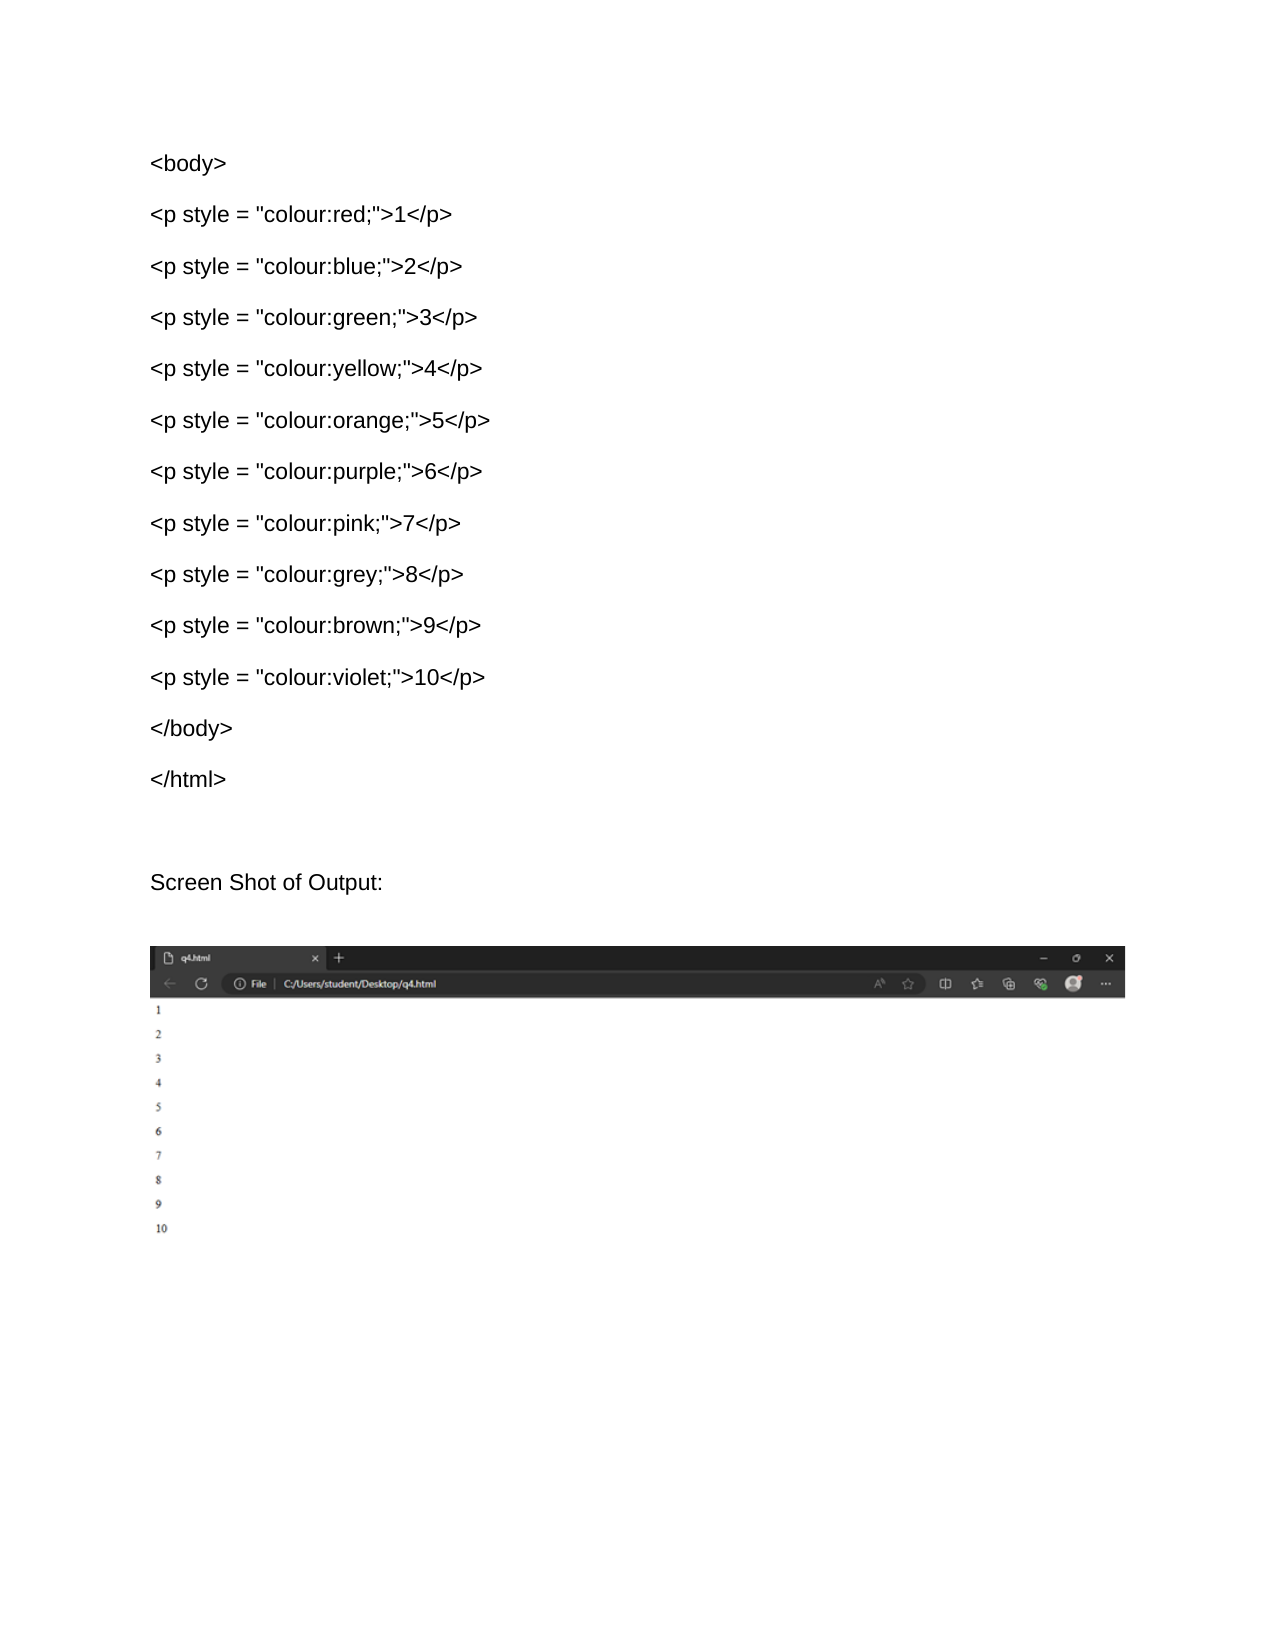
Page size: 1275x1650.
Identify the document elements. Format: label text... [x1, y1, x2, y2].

picture [150, 946, 1125, 1466]
text <p style = "colour:green;">3</p> [150, 304, 1125, 330]
text </html> [150, 766, 1125, 793]
text <p style = "colour:blue;">2</p> [150, 253, 1125, 279]
text </body> [150, 715, 1125, 741]
text <p style = "colour:orange;">5</p> [150, 407, 1125, 433]
text <p style = "colour:pink;">7</p> [150, 509, 1125, 536]
text <p style = "colour:brown;">9</p> [150, 612, 1125, 638]
text <p style = "colour:red;">1</p> [150, 201, 1125, 228]
text <p style = "colour:yellow;">4</p> [150, 355, 1125, 382]
text <p style = "colour:grey;">8</p> [150, 561, 1125, 587]
text <p style = "colour:violet;">10</p> [150, 663, 1125, 690]
text Screen Shot of Output: [150, 869, 1125, 895]
text <body> [150, 150, 1125, 176]
text <p style = "colour:purple;">6</p> [150, 458, 1125, 484]
